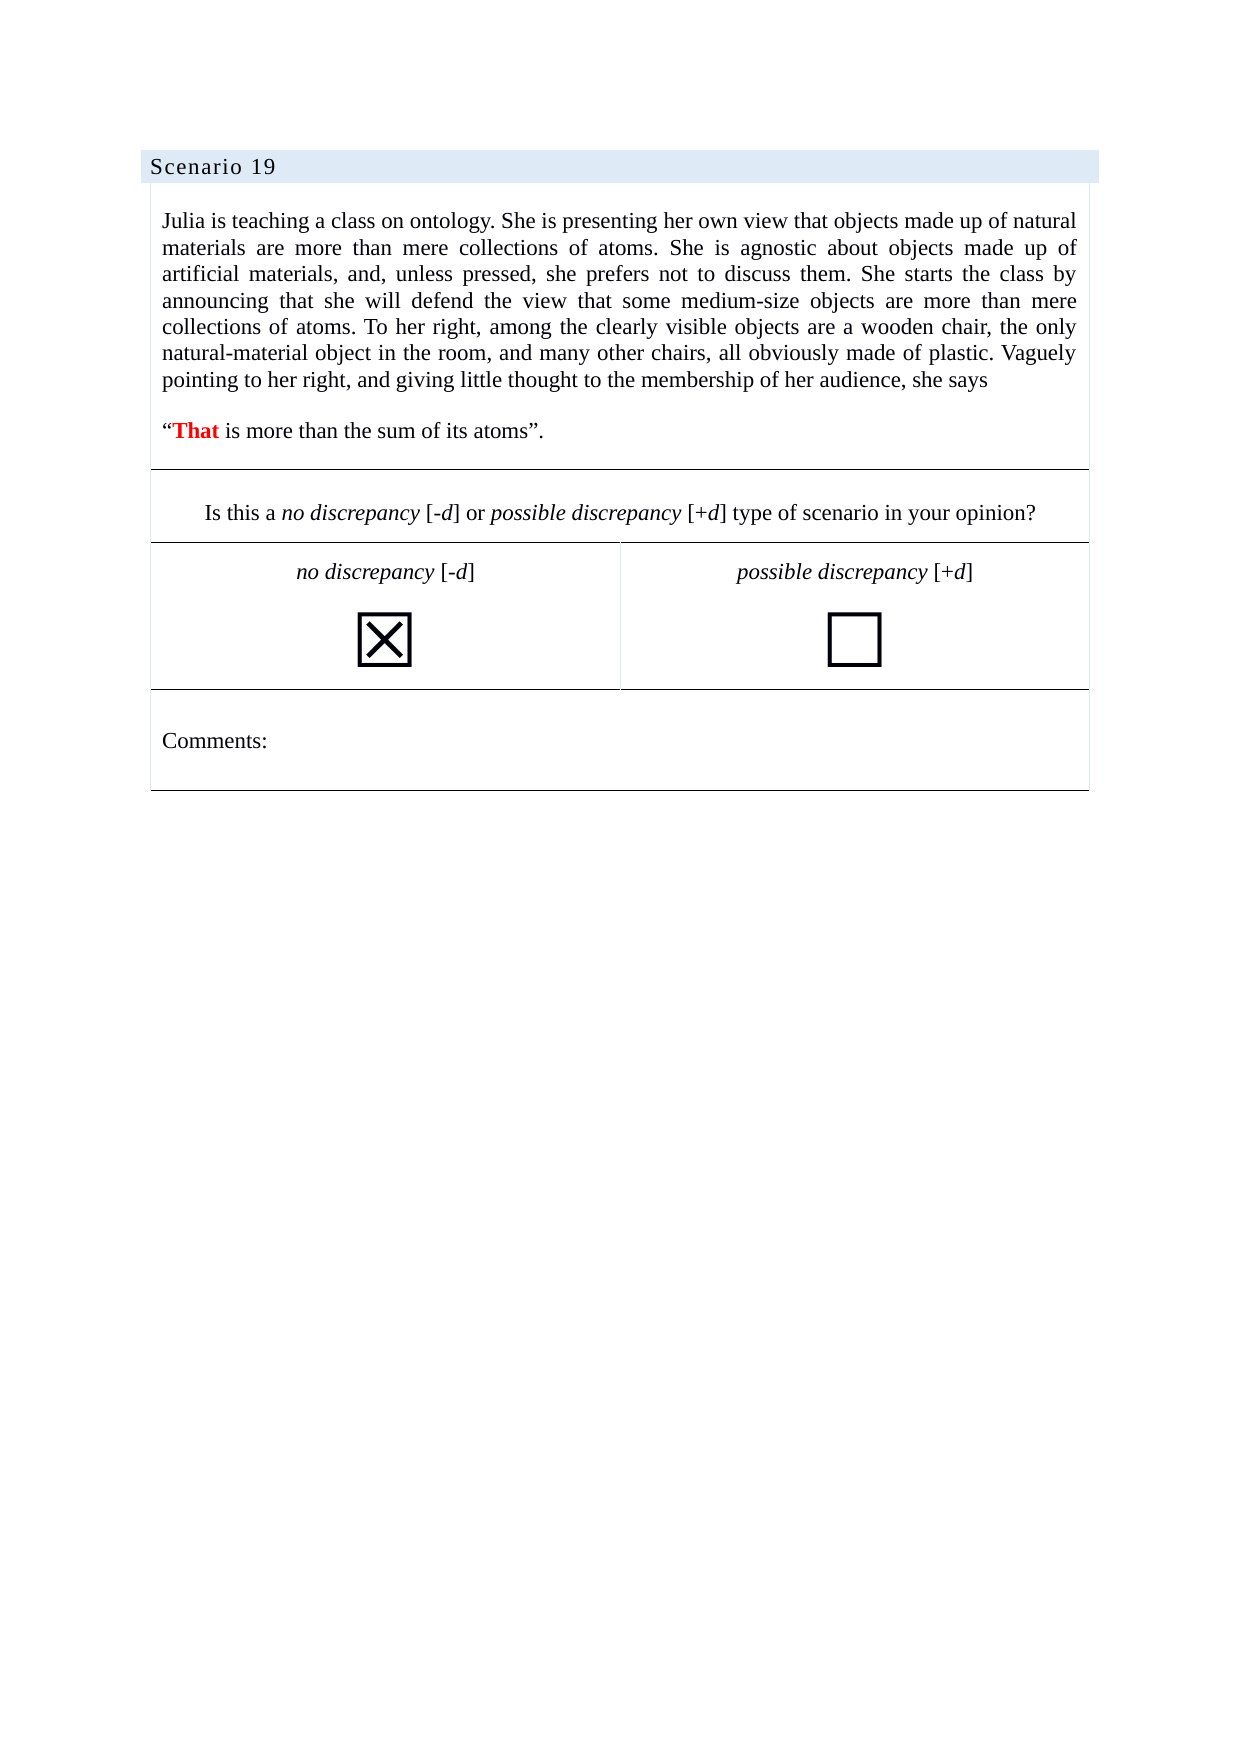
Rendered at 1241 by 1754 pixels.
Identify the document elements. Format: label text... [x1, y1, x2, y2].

table_header Julia is teaching a class on ontology. She is presenting her own view that objects made up of natural materials are more than mere collections of atoms. She is agnostic about objects made up of artificial materials, and, unless pressed, she prefers not to discuss them. She starts the class by announcing that she will defend the view that some medium-size objects are more than mere collections of atoms. To her right, among the clearly visible objects are a wooden chair, the only natural-material object in the room, and many other chairs, all obviously made of plastic. Vaguely pointing to her right, and giving little thought to the membership of her audience, she says “That is more than the sum of its atoms”. [151, 183, 1089, 468]
table_cell Comments: [151, 690, 1089, 790]
table_cell Is this a no discrepancy [-d] or possible discrepancy [+d] type of scenario in your opinion? [151, 470, 1089, 542]
table_cell possible discrepancy [+d] [621, 543, 1089, 587]
text Scenario 19 [142, 151, 1098, 182]
table_cell no discrepancy [-d] [151, 543, 620, 587]
